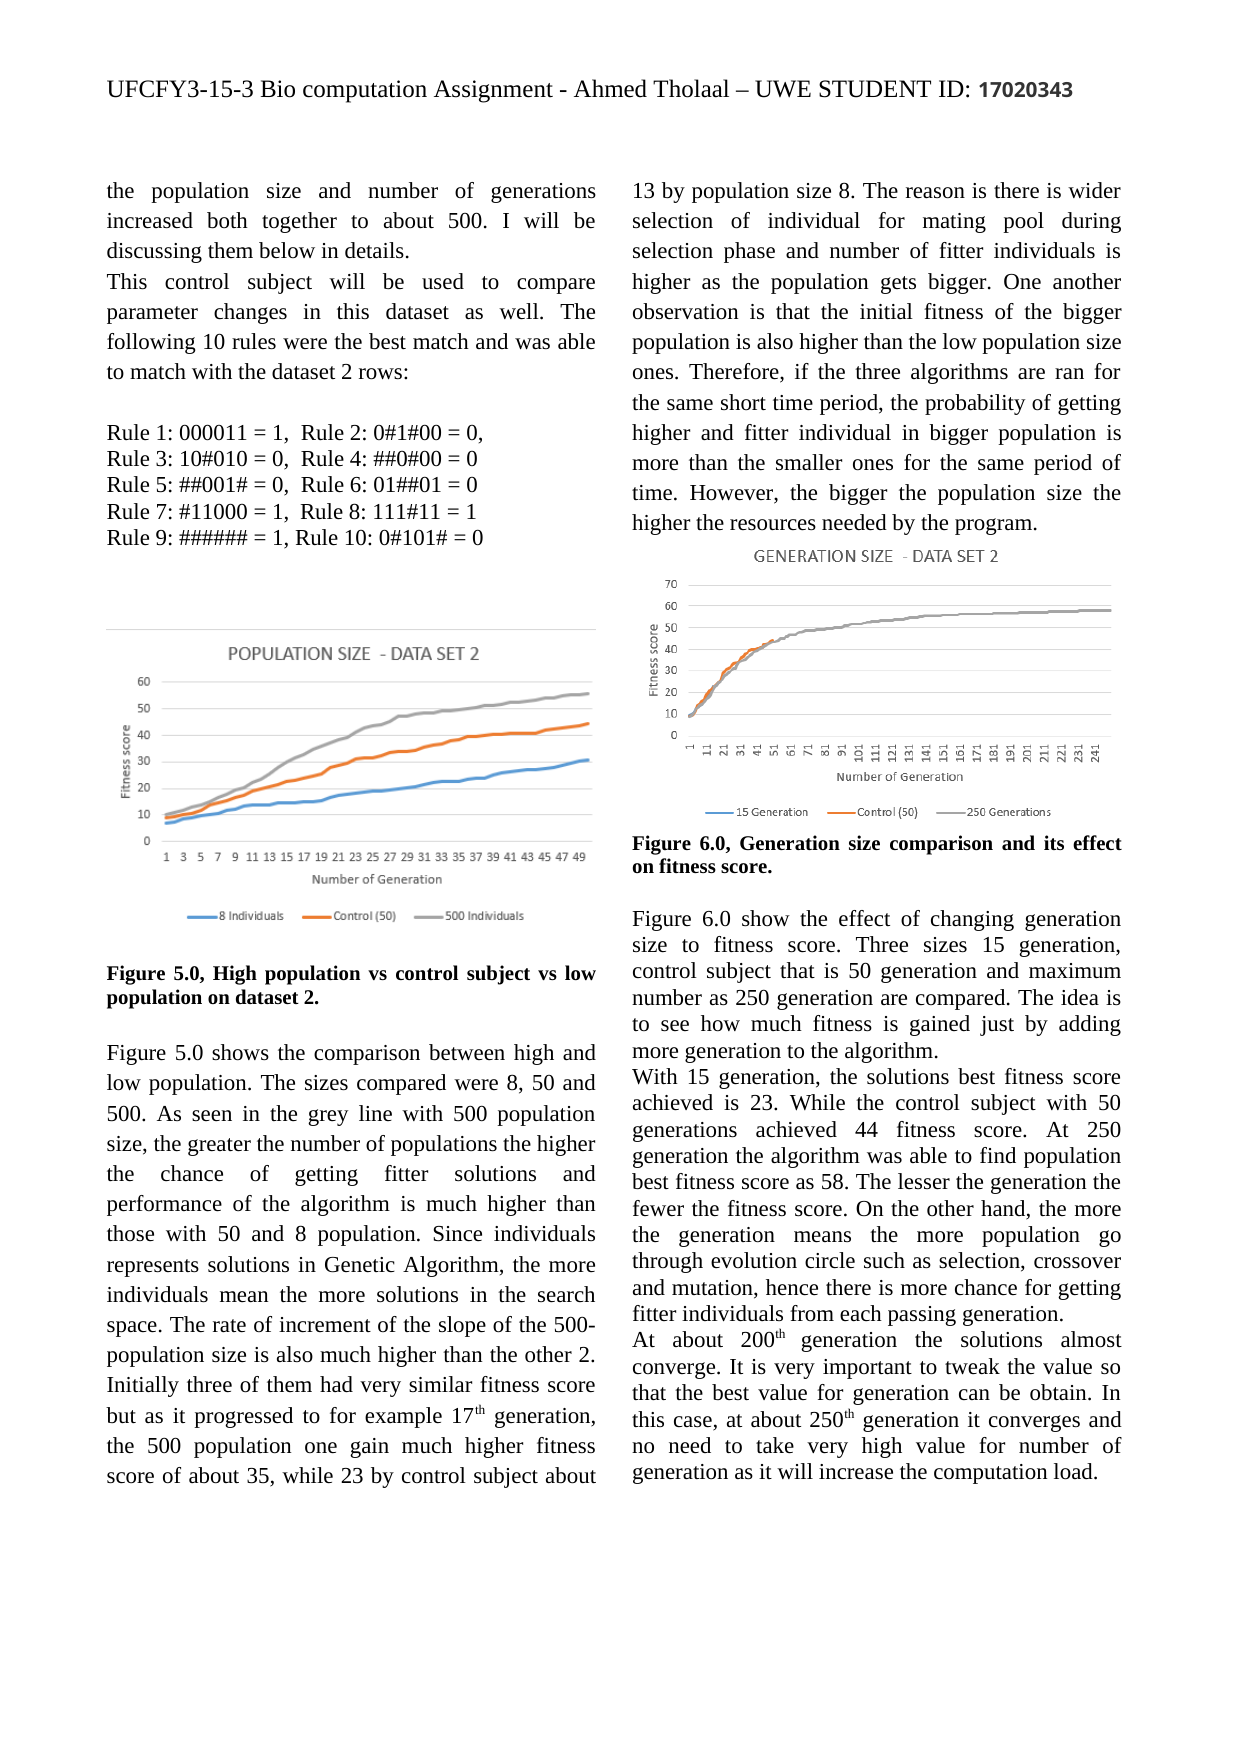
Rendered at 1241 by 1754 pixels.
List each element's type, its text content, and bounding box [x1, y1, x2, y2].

text Rule 1: 000011 = 1, Rule 2: 0#1#00 = 0, [106, 419, 596, 445]
text Figure 6.0 show the effect of changing generation size to fitness score. Three sizes 15 generation, control subject that is 50 generation and maximum number as 250 generation are compared. The idea is to see how much fitness is gained just by adding more generation to the algorithm. [632, 905, 1122, 1063]
text At about 200th generation the solutions almost converge. It is very important to tweak the value so that the best value for generation can be obtain. In this case, at about 250th generation it converges and no need to take very high value for number of generation as it will increase the computation load. [632, 1327, 1122, 1485]
picture [631, 539, 1121, 831]
text Rule 5: ##001# = 0, Rule 6: 01##01 = 0 [106, 472, 596, 498]
text Figure 5.0 shows the comparison between high and low population. The sizes compared were 8, 50 and 500. As seen in the grey line with 500 population size, the greater the number of populations the higher the chance of getting fitter solutions and performance of the algorithm is much higher than those with 50 and 8 population. Since individuals represents solutions in Genetic Algorithm, the more individuals mean the more solutions in the search space. The rate of increment of the slope of the 500-population size is also much higher than the other 2. Initially three of them had very similar fitness score but as it progressed to for example 17th generation, the 500 population one gain much higher fitness score of about 35, while 23 by control subject about 13 by population size 8. The reason is there is wider selection of individual for mating pool during selection phase and number of fitter individuals is higher as the population gets bigger. One another observation is that the initial fitness of the bigger population is also higher than the low population size ones. Therefore, if the three algorithms are ran for the same short time period, the probability of getting higher and fitter individual in bigger population is more than the smaller ones for the same period of time. However, the bigger the population size the higher the resources needed by the program. [632, 177, 1122, 536]
text Rule 3: 10#010 = 0, Rule 4: ##0#00 = 0 [106, 445, 596, 472]
text With 15 generation, the solutions best fitness score achieved is 23. While the control subject with 50 generations achieved 44 fitness score. At 250 generation the algorithm was able to find population best fitness score as 58. The lesser the generation the fewer the fitness score. On the other hand, the more the generation means the more population go through evolution circle such as selection, crossover and mutation, hence there is more chance for getting fitter individuals from each passing generation. [632, 1063, 1122, 1327]
text Rule 7: #11000 = 1, Rule 8: 111#11 = 1 [106, 498, 596, 524]
text Figure 5.0, High population vs control subject vs low population on dataset 2. [106, 961, 596, 1009]
text Figure 5.0 shows the comparison between high and low population. The sizes compared were 8, 50 and 500. As seen in the grey line with 500 population size, the greater the number of populations the higher the chance of getting fitter solutions and performance of the algorithm is much higher than those with 50 and 8 population. Since individuals represents solutions in Genetic Algorithm, the more individuals mean the more solutions in the search space. The rate of increment of the slope of the 500-population size is also much higher than the other 2. Initially three of them had very similar fitness score but as it progressed to for example 17th generation, the 500 population one gain much higher fitness score of about 35, while 23 by control subject about 13 by population size 8. The reason is there is wider selection of individual for mating pool during selection phase and number of fitter individuals is higher as the population gets bigger. One another observation is that the initial fitness of the bigger population is also higher than the low population size ones. Therefore, if the three algorithms are ran for the same short time period, the probability of getting higher and fitter individual in bigger population is more than the smaller ones for the same period of time. However, the bigger the population size the higher the resources needed by the program. [106, 1039, 596, 1488]
picture [106, 629, 596, 935]
text Rule 9: ###### = 1, Rule 10: 0#101# = 0 [106, 524, 596, 551]
text This control subject will be used to compare parameter changes in this dataset as well. The following 10 rules were the best match and was able to match with the dataset 2 rows: [106, 268, 596, 385]
text Figure 6.0, Generation size comparison and its effect on fitness score. [632, 830, 1122, 878]
